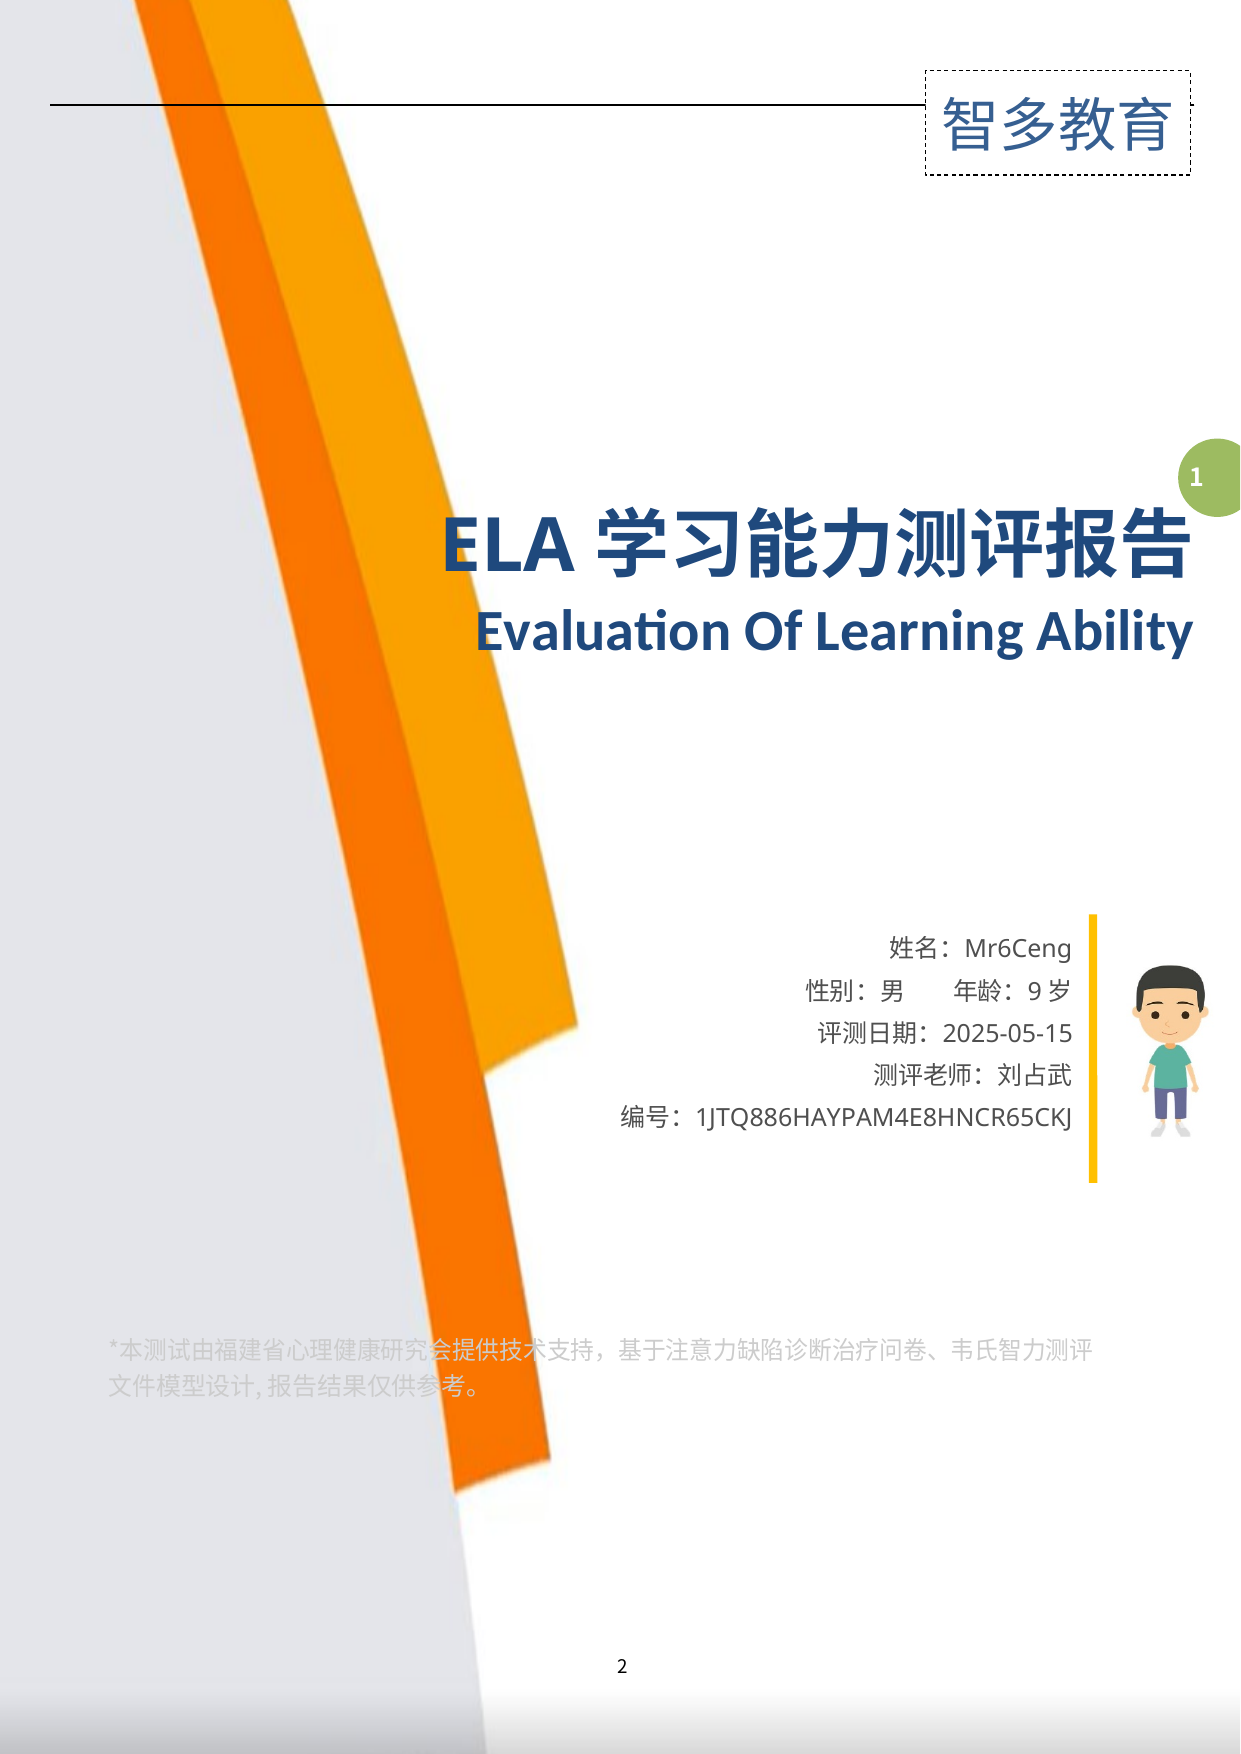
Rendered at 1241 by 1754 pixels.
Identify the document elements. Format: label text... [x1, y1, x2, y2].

text 测评老师：刘占武 [50, 1056, 1073, 1092]
text 编号：1JTQ886HAYPAM4E8HNCR65CKJ [50, 1098, 1073, 1134]
text 性别：男 年龄：9岁 [50, 971, 1073, 1007]
text *本测试由福建省心理健康研究会提供技术支持，基于注意力缺陷诊断治疗问卷、韦氏智力测评文件模型设计, 报告结果仅供参考。 [108, 1330, 1108, 1403]
picture [0, 0, 1241, 1754]
text ELA 学习能力测评报告 [50, 485, 1194, 594]
text Evaluation Of Learning Ability [50, 594, 1194, 665]
text 评测日期：2025-05-15 [50, 1014, 1073, 1050]
subtitle 姓名：Mr6Ceng [50, 928, 1072, 965]
